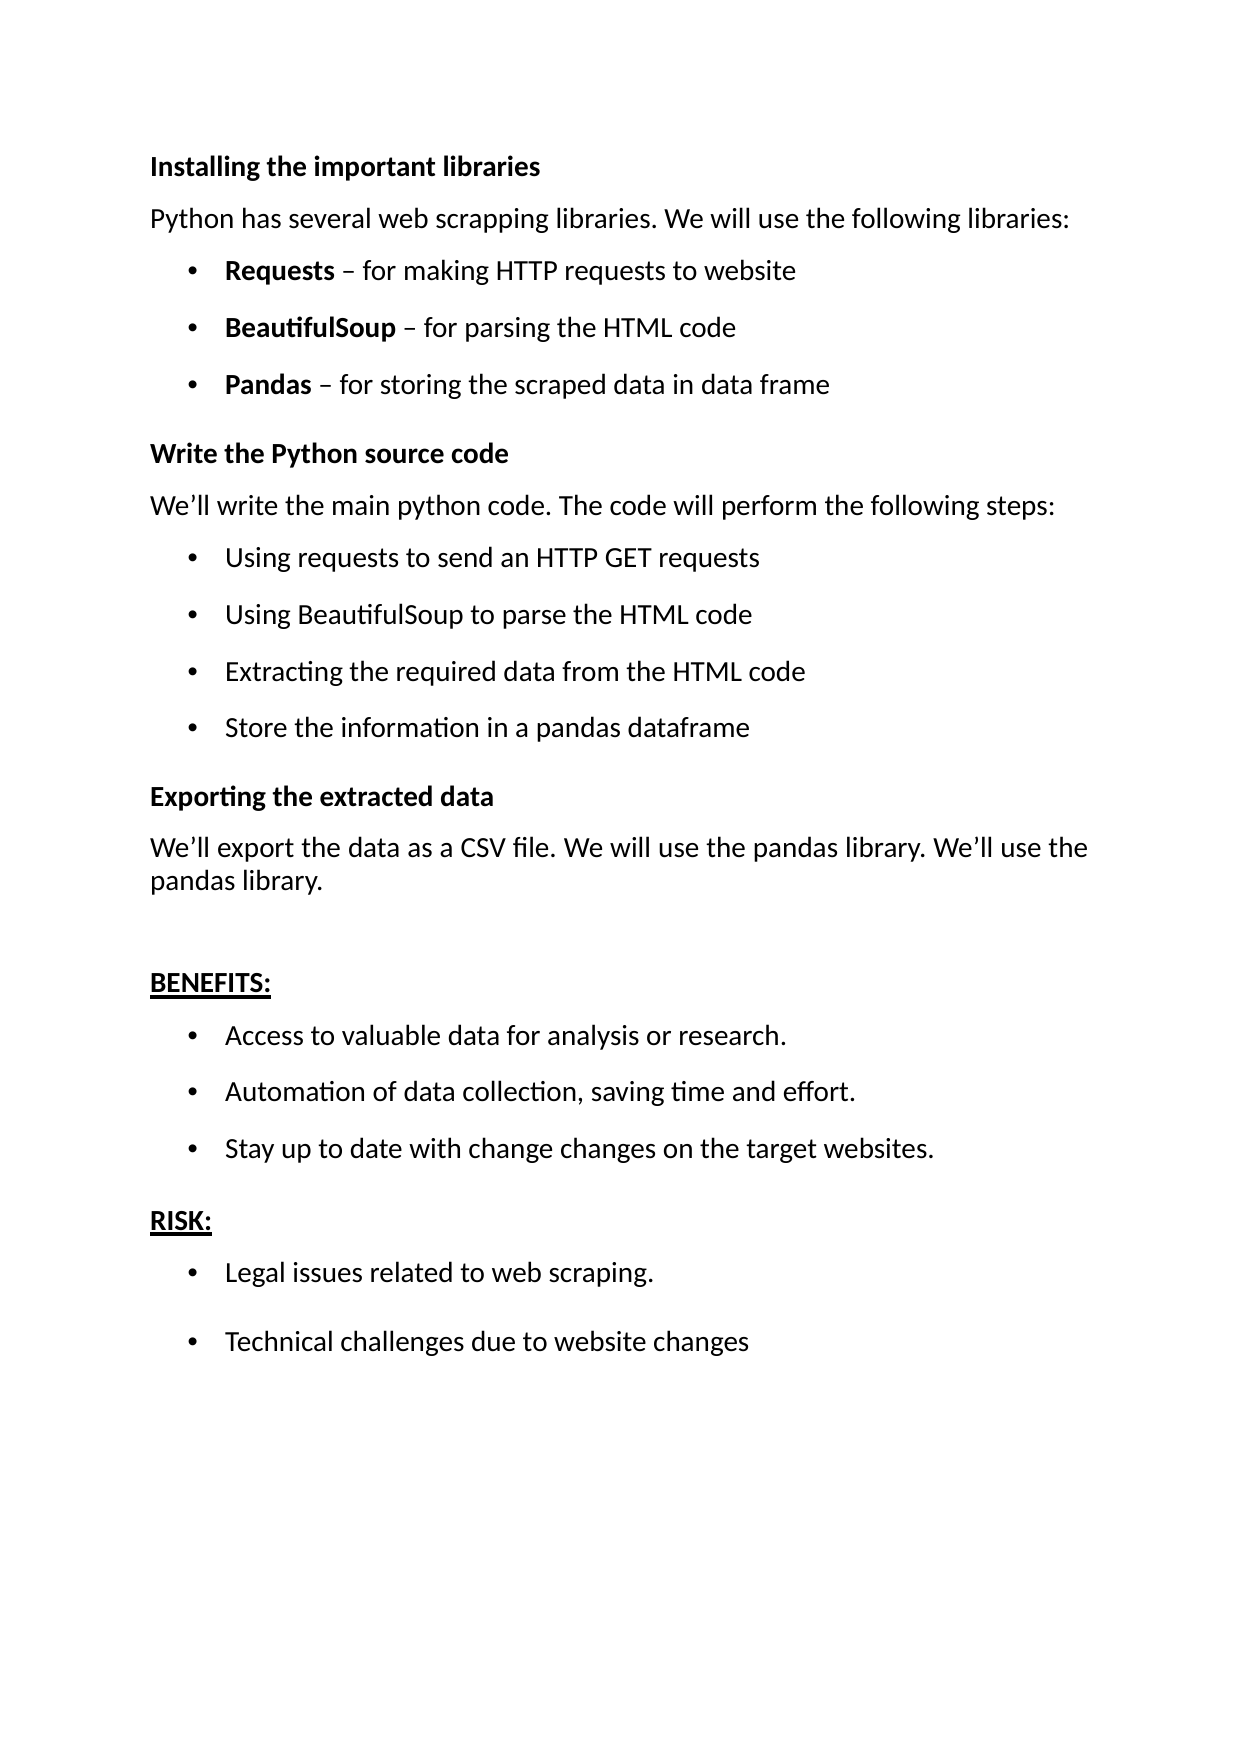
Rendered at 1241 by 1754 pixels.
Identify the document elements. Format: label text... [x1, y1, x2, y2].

text We’ll write the main python code. The code will perform the following steps: [150, 487, 1090, 523]
text Python has several web scrapping libraries. We will use the following libraries: [150, 200, 1090, 236]
list Technical challenges due to website changes [187, 1323, 1090, 1359]
list Using BeautifulSoup to parse the HTML code [187, 596, 1090, 632]
list Extracting the required data from the HTML code [187, 653, 1090, 688]
text BENEFITS: [150, 964, 1090, 1000]
list Using requests to send an HTTP GET requests [187, 539, 1090, 575]
list Legal issues related to web scraping. [187, 1254, 1090, 1290]
text Write the Python source code [150, 435, 1090, 471]
list Access to valuable data for analysis or research. [187, 1017, 1090, 1052]
text RISK: [150, 1202, 1090, 1237]
text Installing the important libraries [150, 150, 1026, 183]
list Pandas – for storing the scraped data in data frame [187, 366, 1090, 401]
list BeautifulSoup – for parsing the HTML code [187, 309, 1090, 345]
text We’ll export the data as a CSV file. We will use the pandas library. We’ll use the pandas library. [150, 831, 1090, 898]
list Requests – for making HTTP requests to website [187, 252, 1090, 288]
list Automation of data collection, saving time and effort. [187, 1073, 1090, 1109]
list Stay up to date with change changes on the target websites. [187, 1130, 1090, 1166]
list Store the information in a pandas dataframe [187, 709, 1090, 745]
text Exporting the extracted data [150, 778, 1090, 814]
